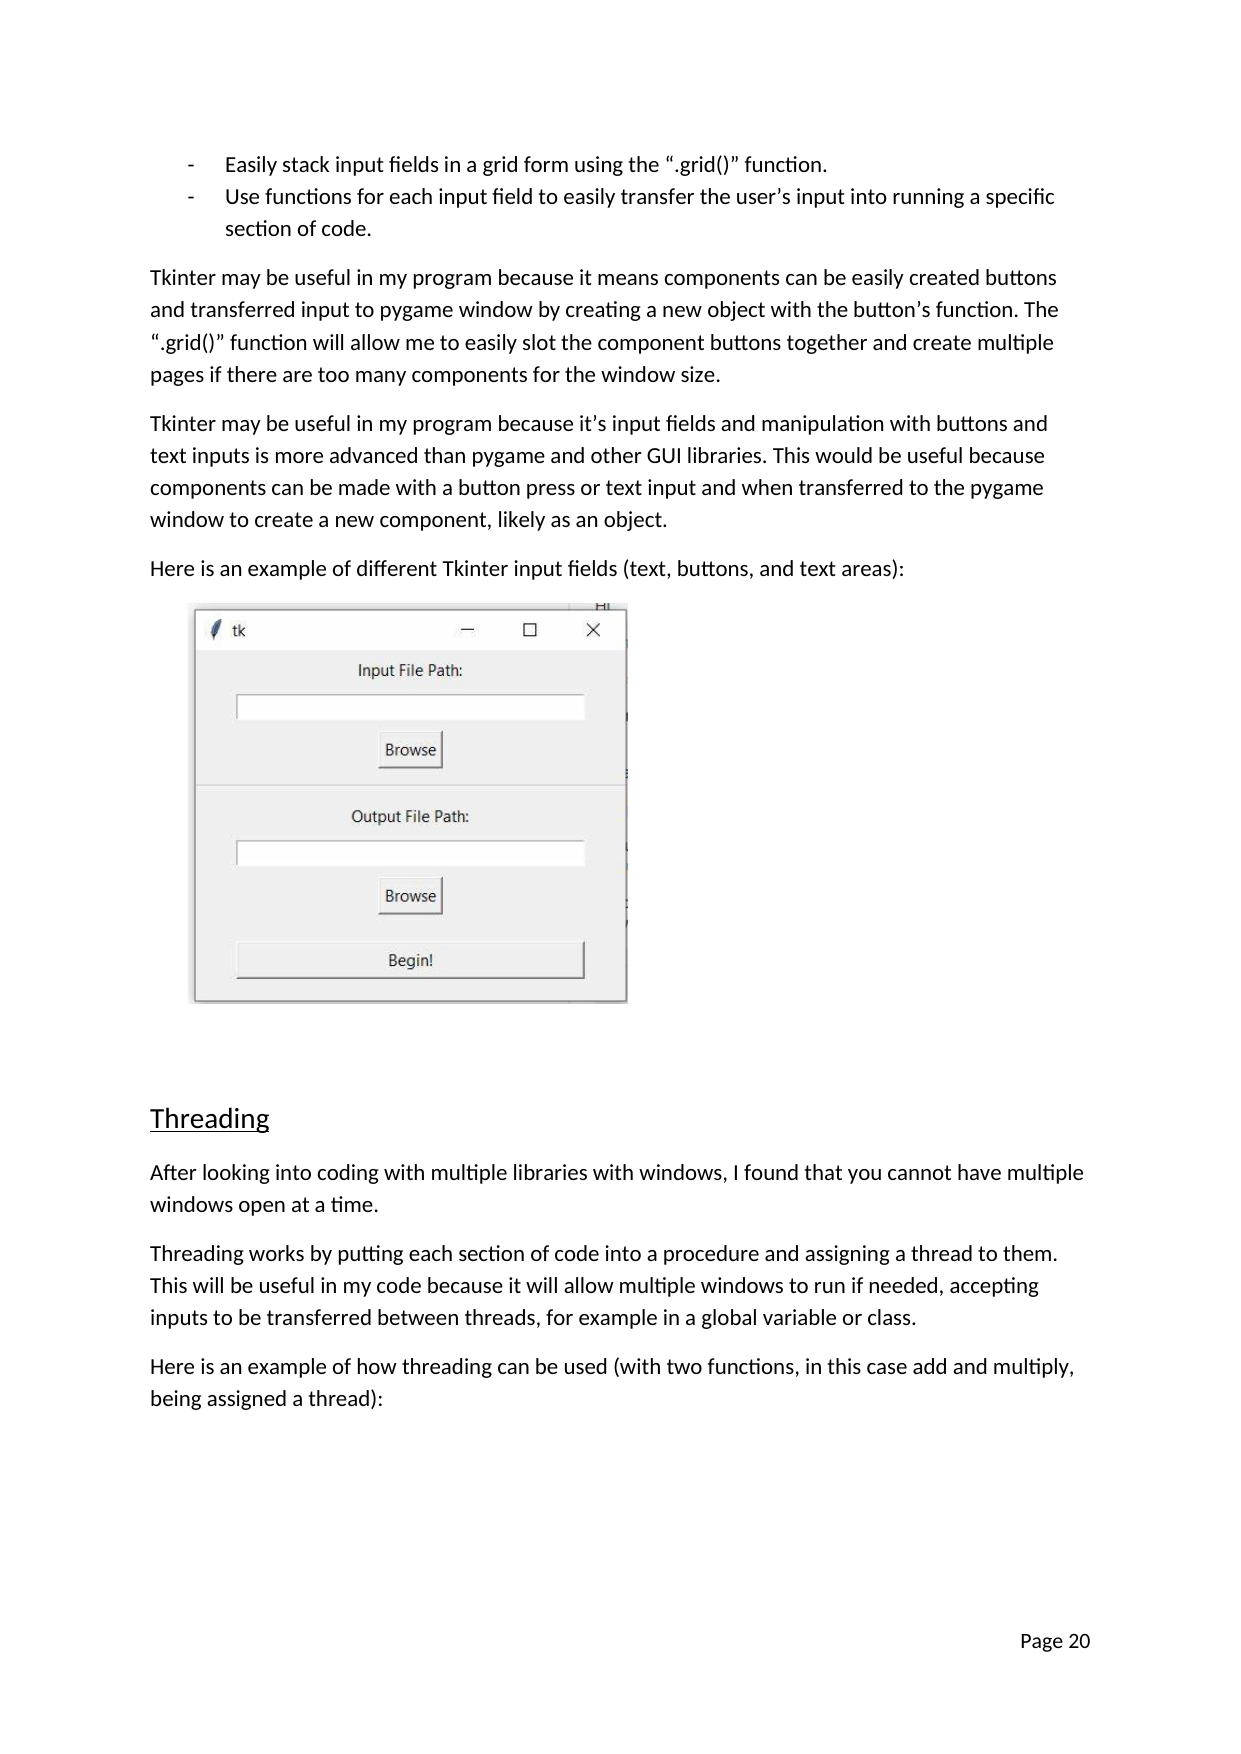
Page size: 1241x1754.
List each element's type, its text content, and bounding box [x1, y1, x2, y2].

text Threading works by putting each section of code into a procedure and assigning a thread to them. This will be useful in my code because it will allow multiple windows to run if needed, accepting inputs to be transferred between threads, for example in a global variable or class. [150, 1239, 1090, 1331]
picture [187, 603, 628, 1004]
list Use functions for each input field to easily transfer the user’s input into running a specific section of code. [187, 182, 1090, 242]
text After looking into coding with multiple libraries with windows, I found that you cannot have multiple windows open at a time. [150, 1158, 1090, 1218]
text Threading [150, 1100, 1090, 1136]
list Easily stack input fields in a grid form using the “.grid()” function. [187, 150, 1090, 178]
text Tkinter may be useful in my program because it means components can be easily created buttons and transferred input to pygame window by creating a new object with the button’s function. The “.grid()” function will allow me to easily slot the component buttons together and create multiple pages if there are too many components for the window size. [150, 263, 1090, 388]
text Here is an example of how threading can be used (with two functions, in this case add and multiply, being assigned a thread): [150, 1352, 1090, 1412]
text Tkinter may be useful in my program because it’s input fields and manipulation with buttons and text inputs is more advanced than pygame and other GUI libraries. This would be useful because components can be made with a button press or text input and when transferred to the pygame window to create a new component, likely as an object. [150, 409, 1090, 533]
text Here is an example of different Tkinter input fields (text, buttons, and text areas): [150, 554, 1090, 582]
